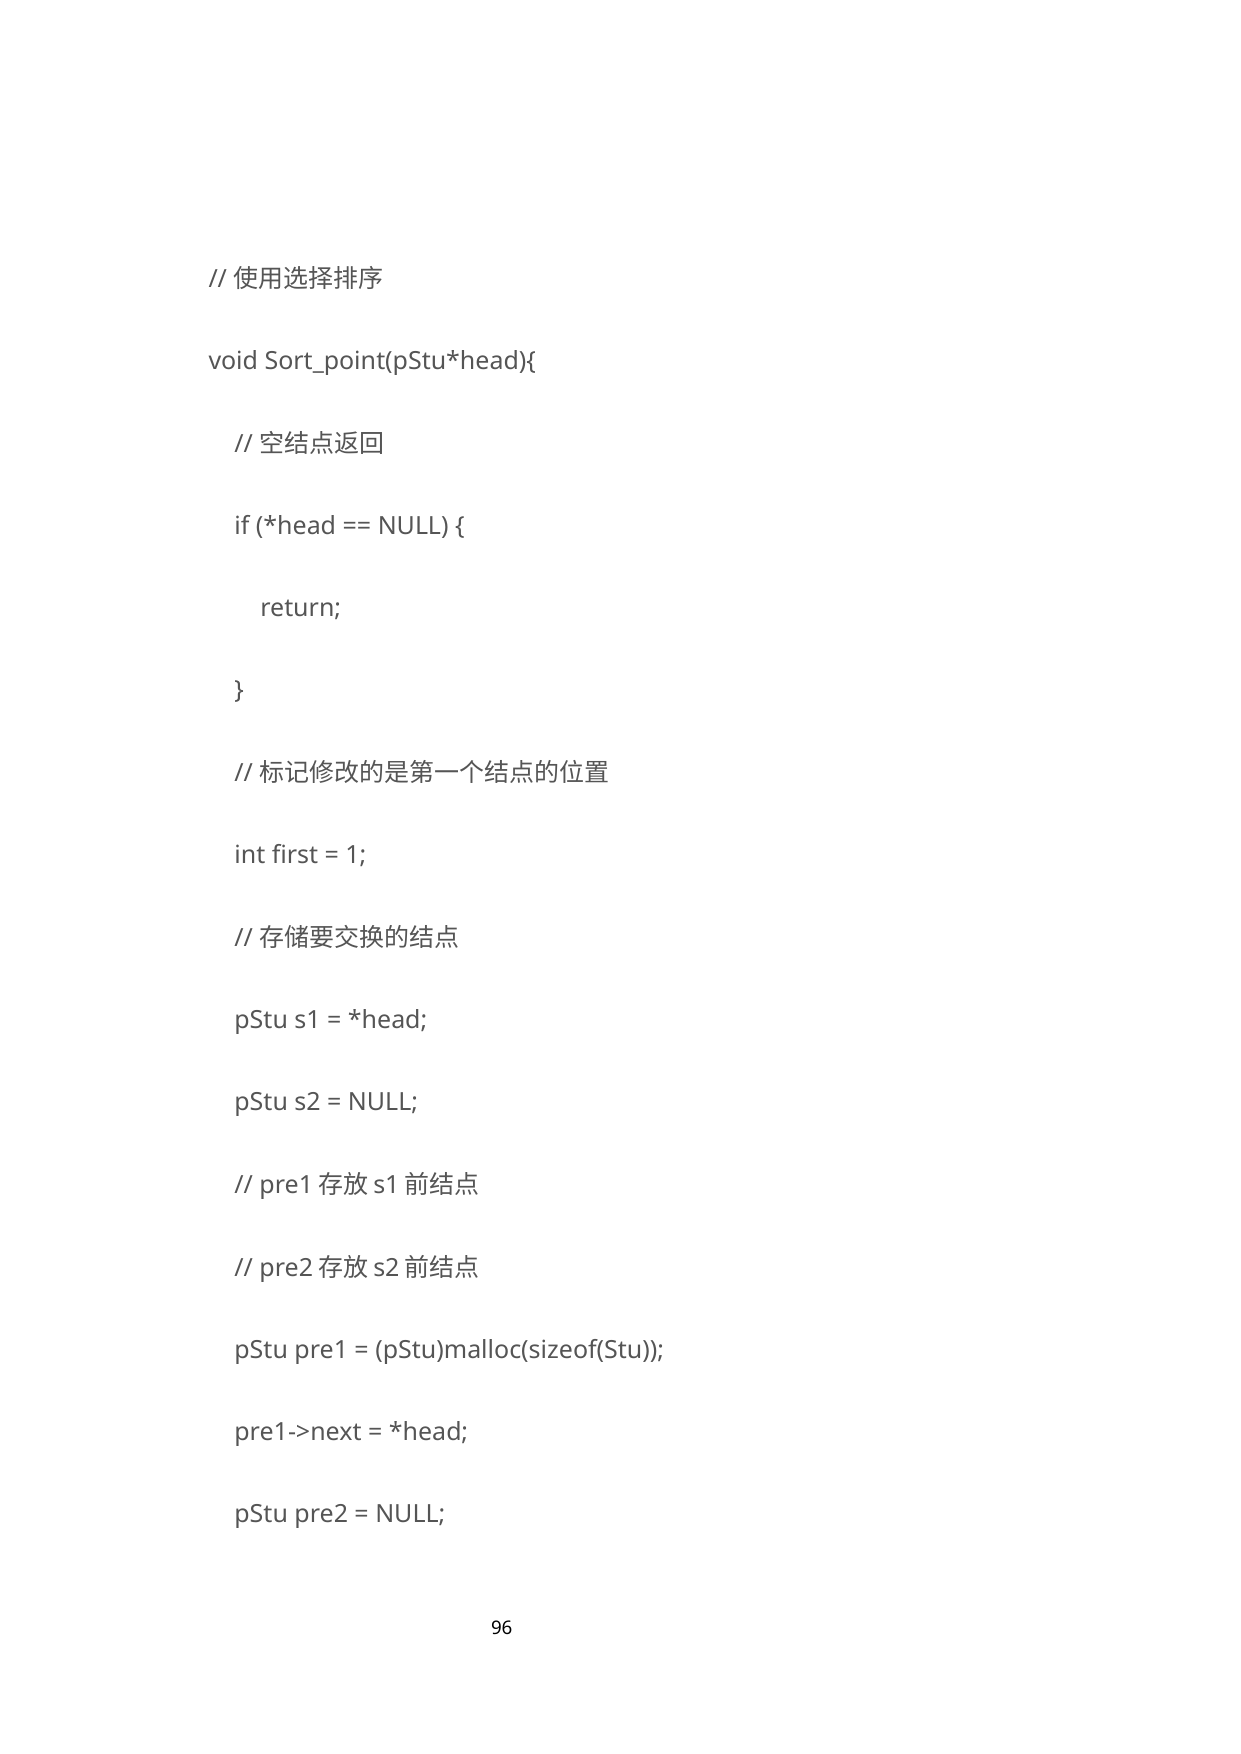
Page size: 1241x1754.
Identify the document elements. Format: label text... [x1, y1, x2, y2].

text // 标记修改的是第一个结点的位置 [187, 738, 1053, 803]
text } [187, 656, 1053, 721]
text // 存储要交换的结点 [187, 903, 1053, 968]
text void Sort_point(pStu*head){ [187, 327, 1053, 392]
text // pre2存放s2前结点 [187, 1233, 1053, 1298]
text pStu pre1 = (pStu)malloc(sizeof(Stu)); [187, 1317, 1053, 1382]
text // pre1存放s1前结点 [187, 1150, 1053, 1215]
text int first = 1; [187, 821, 1053, 886]
text return; [187, 574, 1053, 639]
text pStu s2 = NULL; [187, 1068, 1053, 1133]
text pre1->next = *head; [187, 1398, 1053, 1463]
text // 空结点返回 [187, 409, 1053, 474]
text pStu pre2 = NULL; [187, 1481, 1053, 1546]
text pStu s1 = *head; [187, 986, 1053, 1051]
text if (*head == NULL) { [187, 492, 1053, 557]
text // 使用选择排序 [187, 244, 1053, 309]
